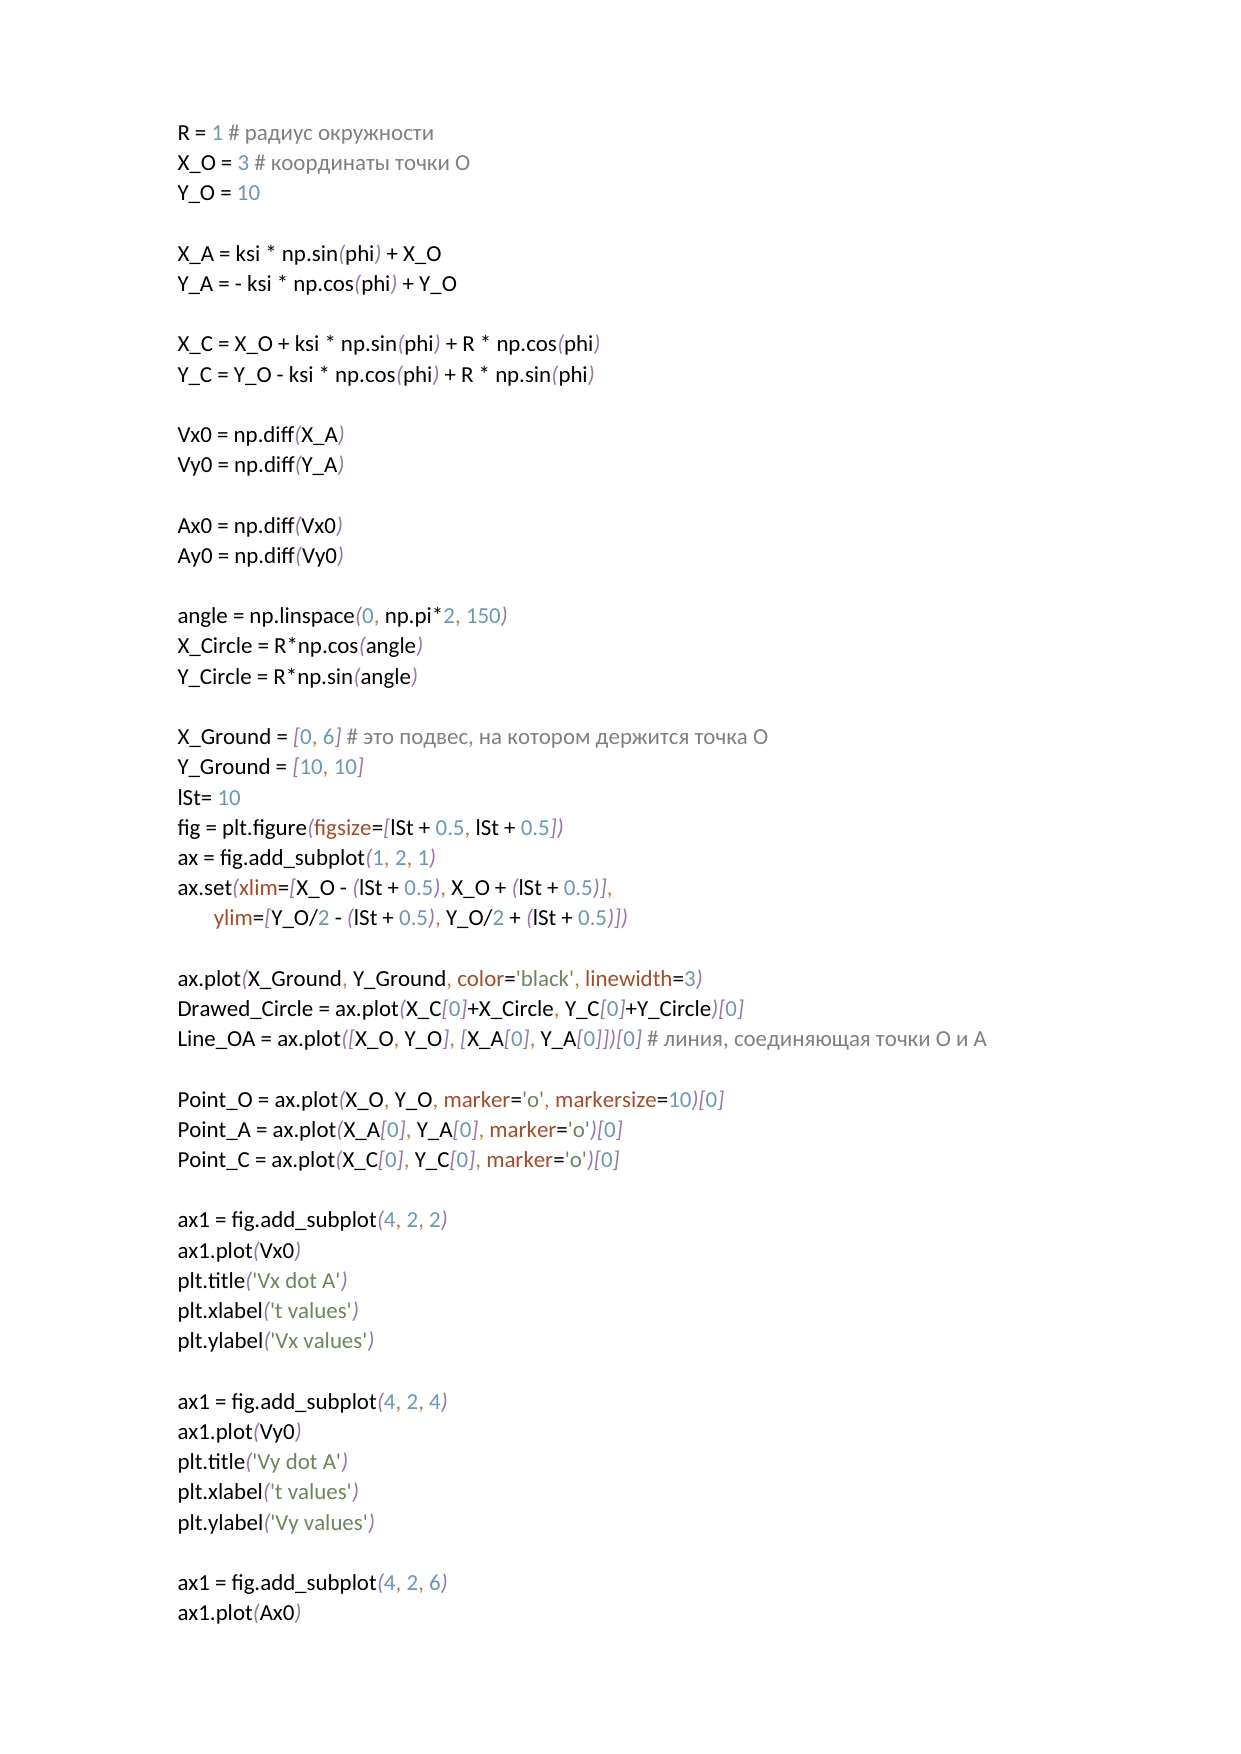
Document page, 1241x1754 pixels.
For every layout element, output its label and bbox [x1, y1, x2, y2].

text [177, 118, 1152, 1626]
